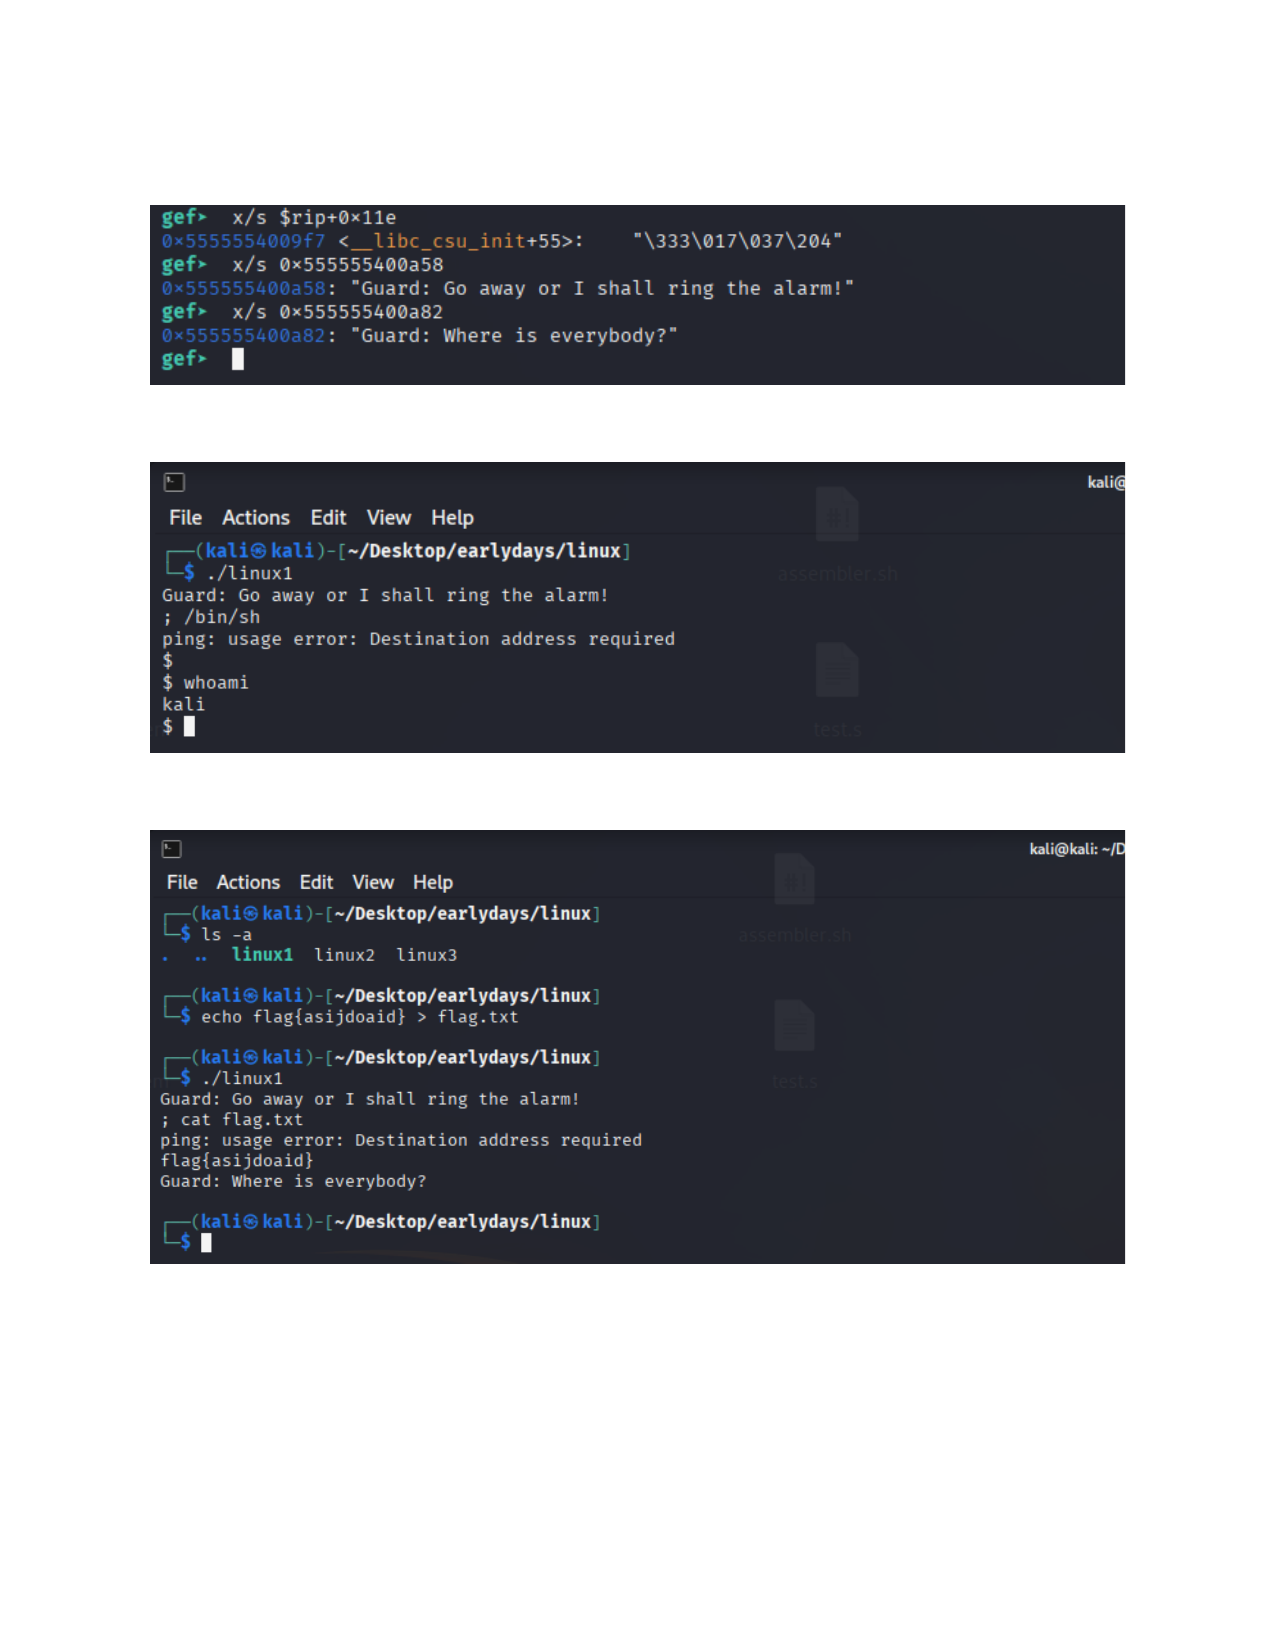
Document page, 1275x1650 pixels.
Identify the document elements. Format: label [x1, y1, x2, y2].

picture [150, 830, 1125, 1264]
picture [150, 205, 1125, 385]
picture [150, 462, 1125, 753]
